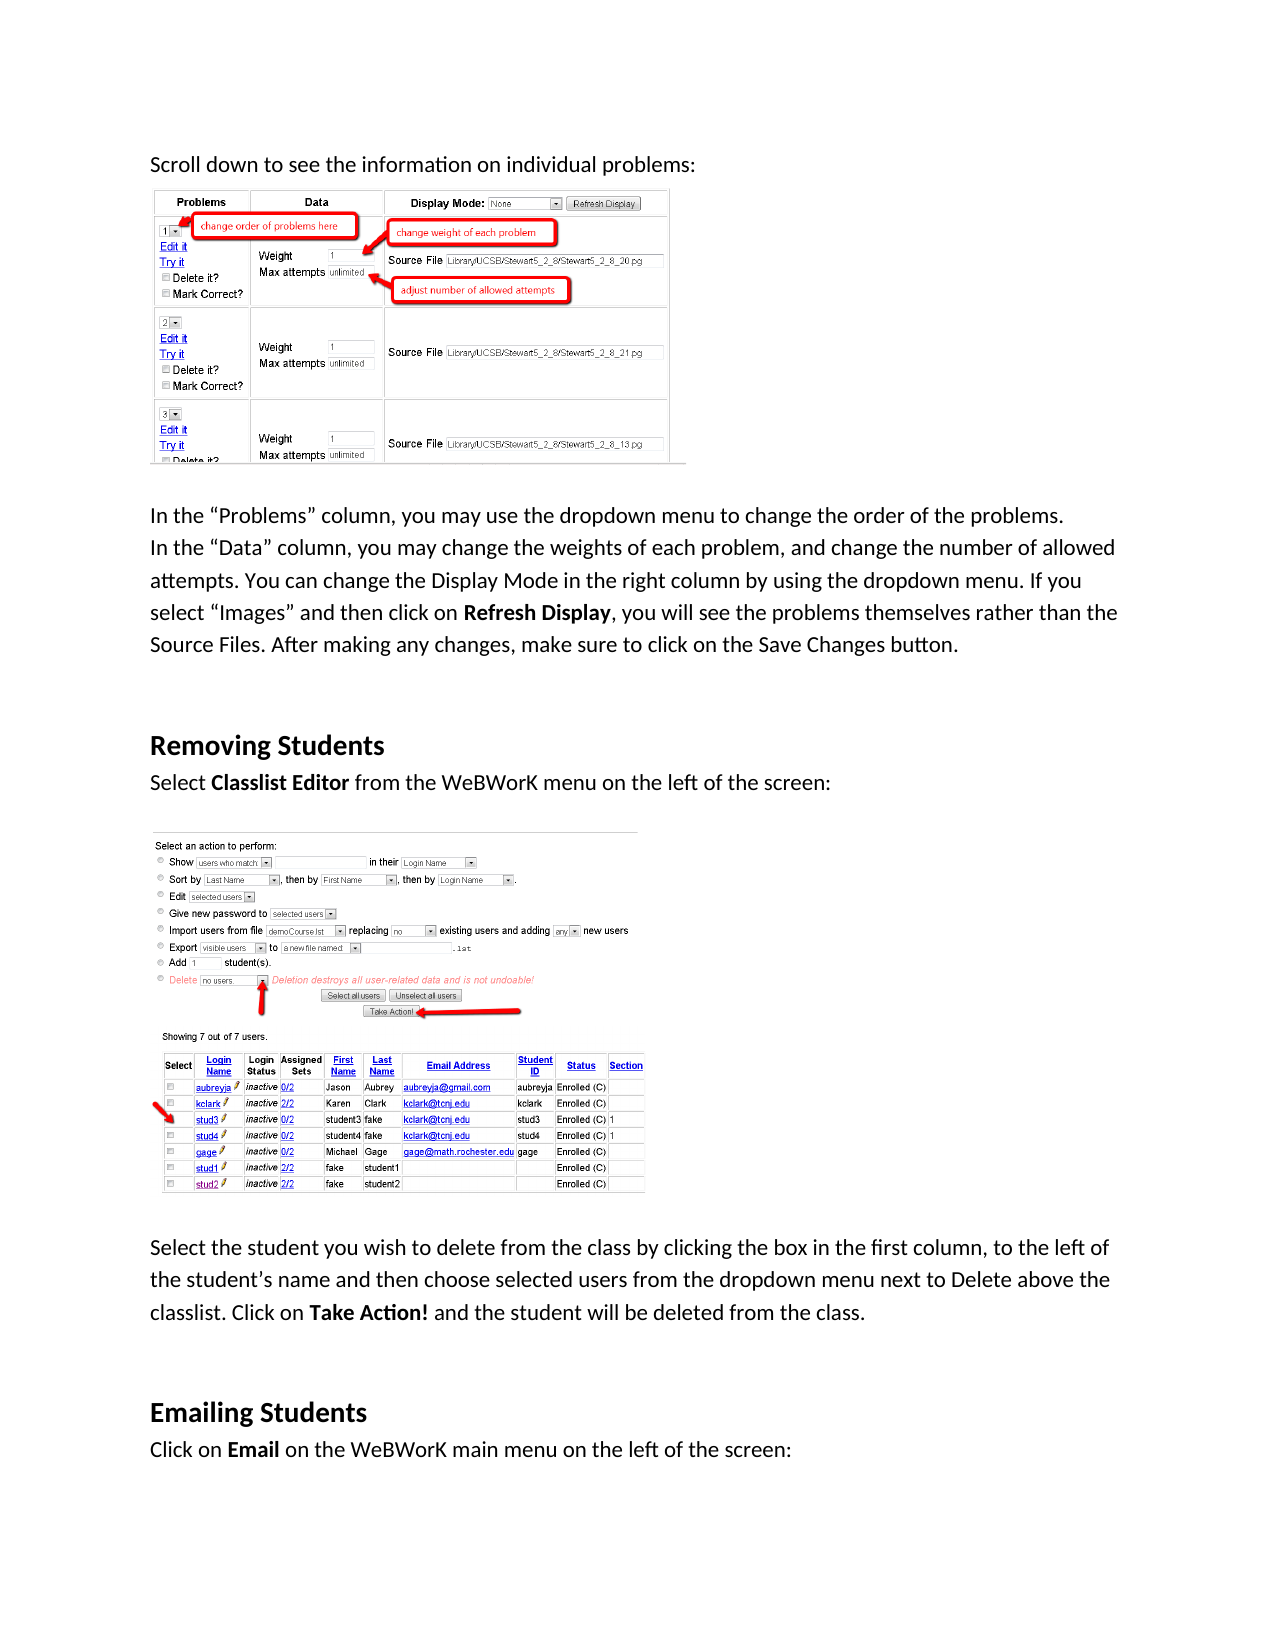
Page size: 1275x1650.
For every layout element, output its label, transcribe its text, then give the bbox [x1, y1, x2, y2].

picture [150, 832, 638, 1022]
text Select Classlist Editor from the WeBWorK menu on the left of the screen: [150, 768, 1125, 796]
text In the “Data” column, you may change the weights of each problem, and change the number of allowed attempts. You can change the Display Mode in the right column by using the dropdown menu. If you select “Images” and then click on Refresh Display, you will see the problems themselves rather than the Source Files. After making any changes, make sure to click on the Save Changes button. [150, 533, 1125, 658]
text Emailing Students [150, 1394, 1125, 1430]
picture [150, 182, 687, 465]
picture [150, 1026, 646, 1197]
text In the “Problems” column, you may use the dropdown menu to change the order of the problems. [150, 501, 1125, 529]
text Removing Students [150, 727, 1125, 762]
text Select the student you wish to delete from the class by clicking the box in the first column, to the left of the student’s name and then choose selected users from the dropdown menu next to Delete above the classlist. Click on Take Action! and the student will be deleted from the class. [150, 1233, 1125, 1326]
text Click on Email on the WeBWorK main menu on the left of the screen: [150, 1435, 1125, 1463]
text Scroll down to see the information on individual problems: [150, 150, 1125, 178]
